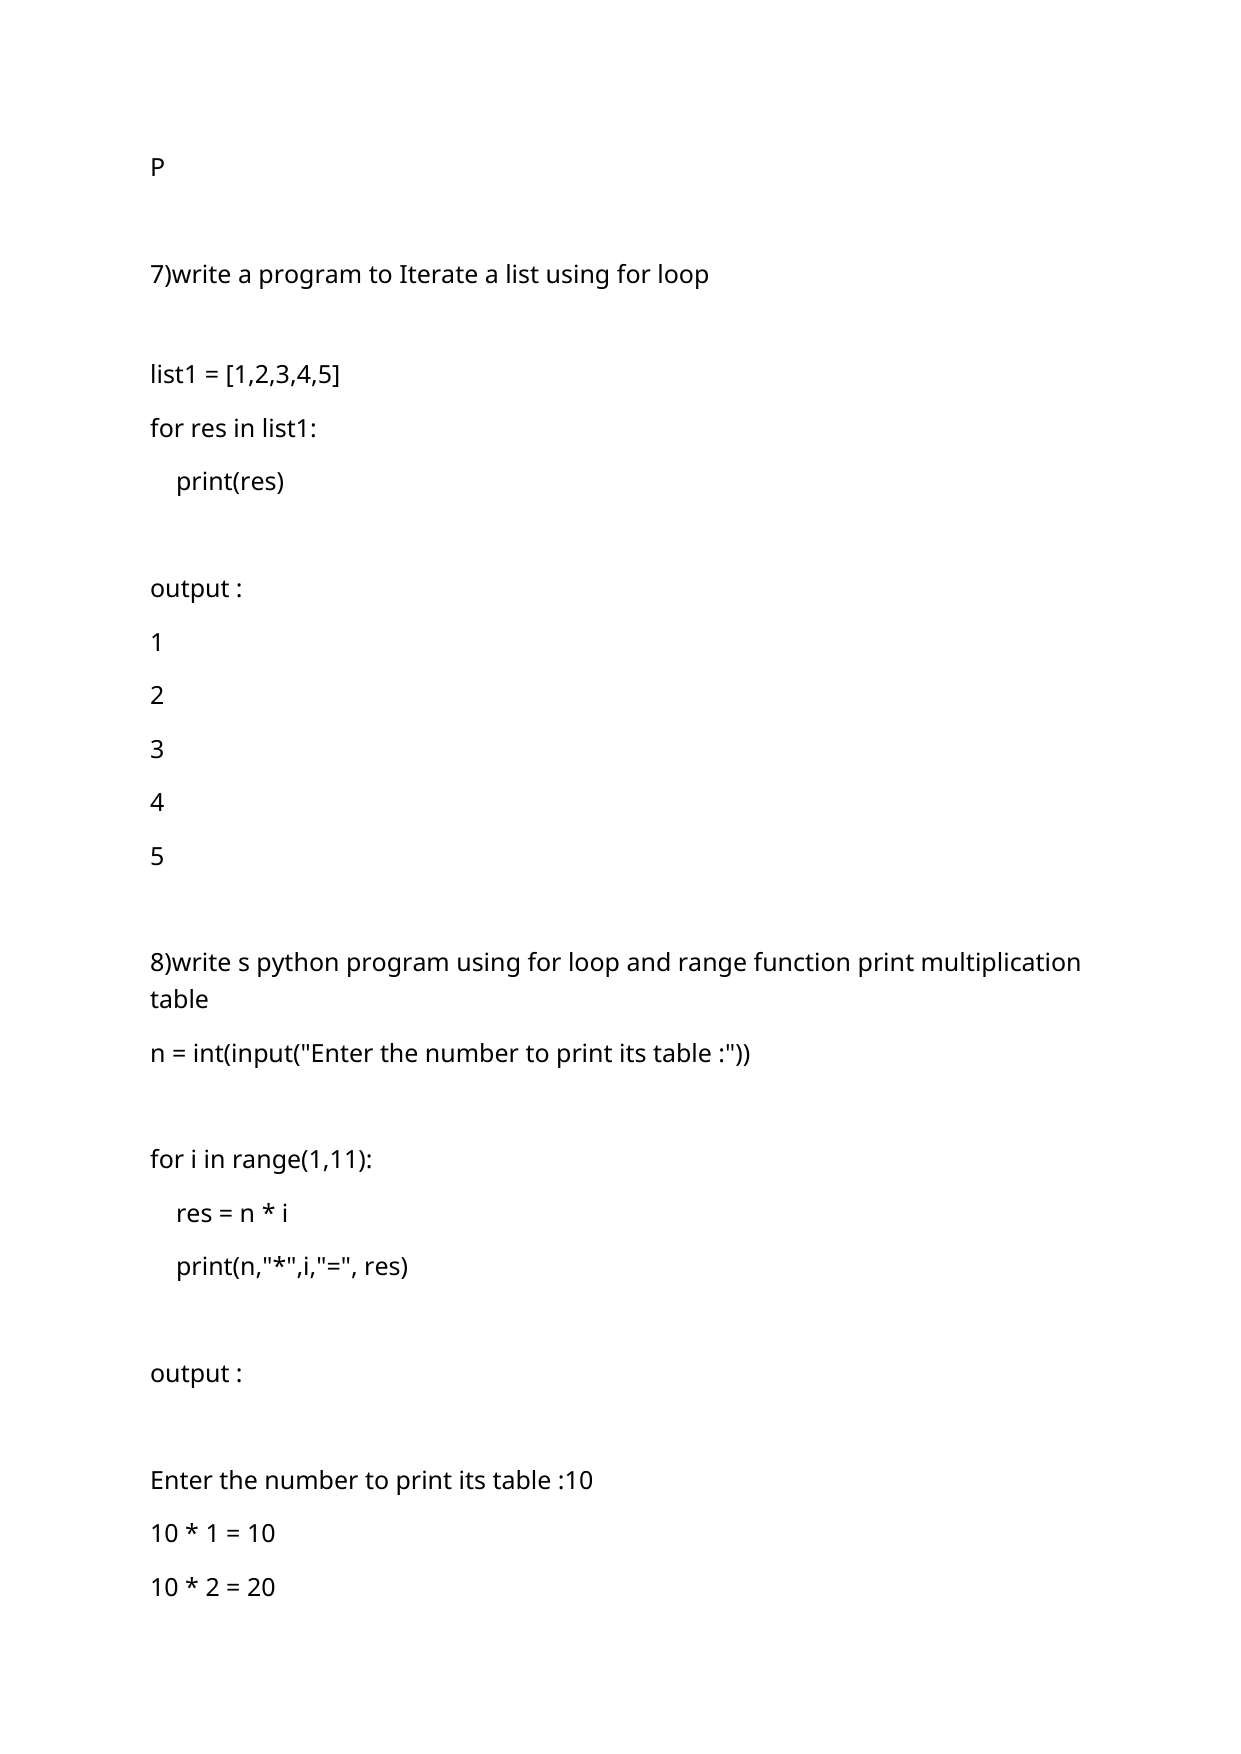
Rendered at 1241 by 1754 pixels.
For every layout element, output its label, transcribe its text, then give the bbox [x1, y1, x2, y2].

text 2 [150, 678, 1090, 712]
text output : [150, 1356, 1090, 1390]
text 10 * 1 = 10 [150, 1516, 1090, 1550]
text 4 [150, 785, 1090, 819]
text for res in list1: [150, 411, 1090, 445]
text Enter the number to print its table :10 [150, 1463, 1090, 1497]
text 5 [150, 838, 1090, 872]
text for i in range(1,11): [150, 1142, 1090, 1176]
text 7)write a program to Iterate a list using for loop [150, 257, 1090, 291]
text P [150, 150, 1090, 184]
text 10 * 2 = 20 [150, 1569, 1090, 1604]
text print(res) [150, 464, 1090, 498]
text print(n,"*",i,"=", res) [150, 1249, 1090, 1283]
text list1 = [1,2,3,4,5] [150, 357, 1090, 391]
text res = n * i [150, 1196, 1090, 1229]
text 3 [150, 731, 1090, 765]
text 8)write s python program using for loop and range function print multiplication table [150, 945, 1090, 1016]
text output : [150, 571, 1090, 605]
text 1 [150, 624, 1090, 658]
text n = int(input("Enter the number to print its table :")) [150, 1035, 1090, 1069]
